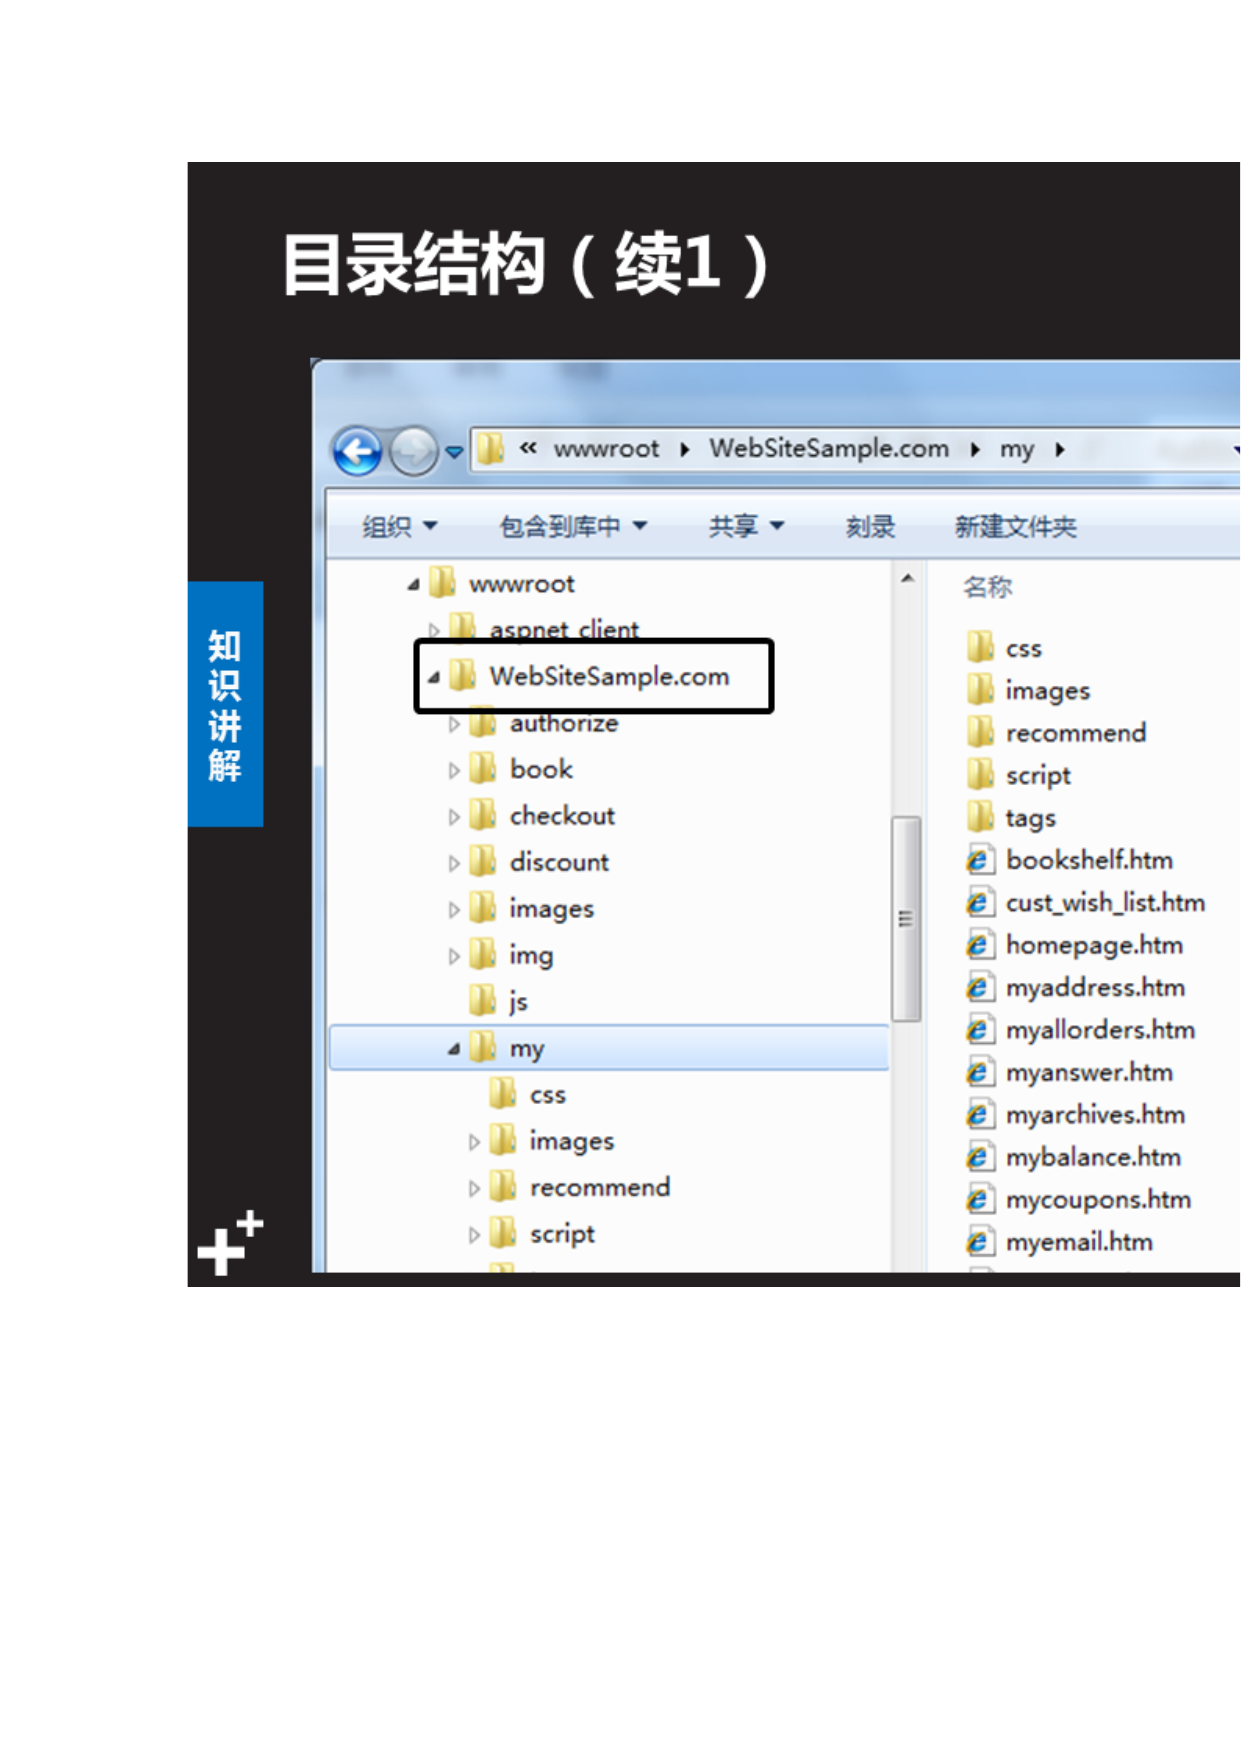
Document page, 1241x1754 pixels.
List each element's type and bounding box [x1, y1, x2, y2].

picture [187, 162, 1241, 1287]
